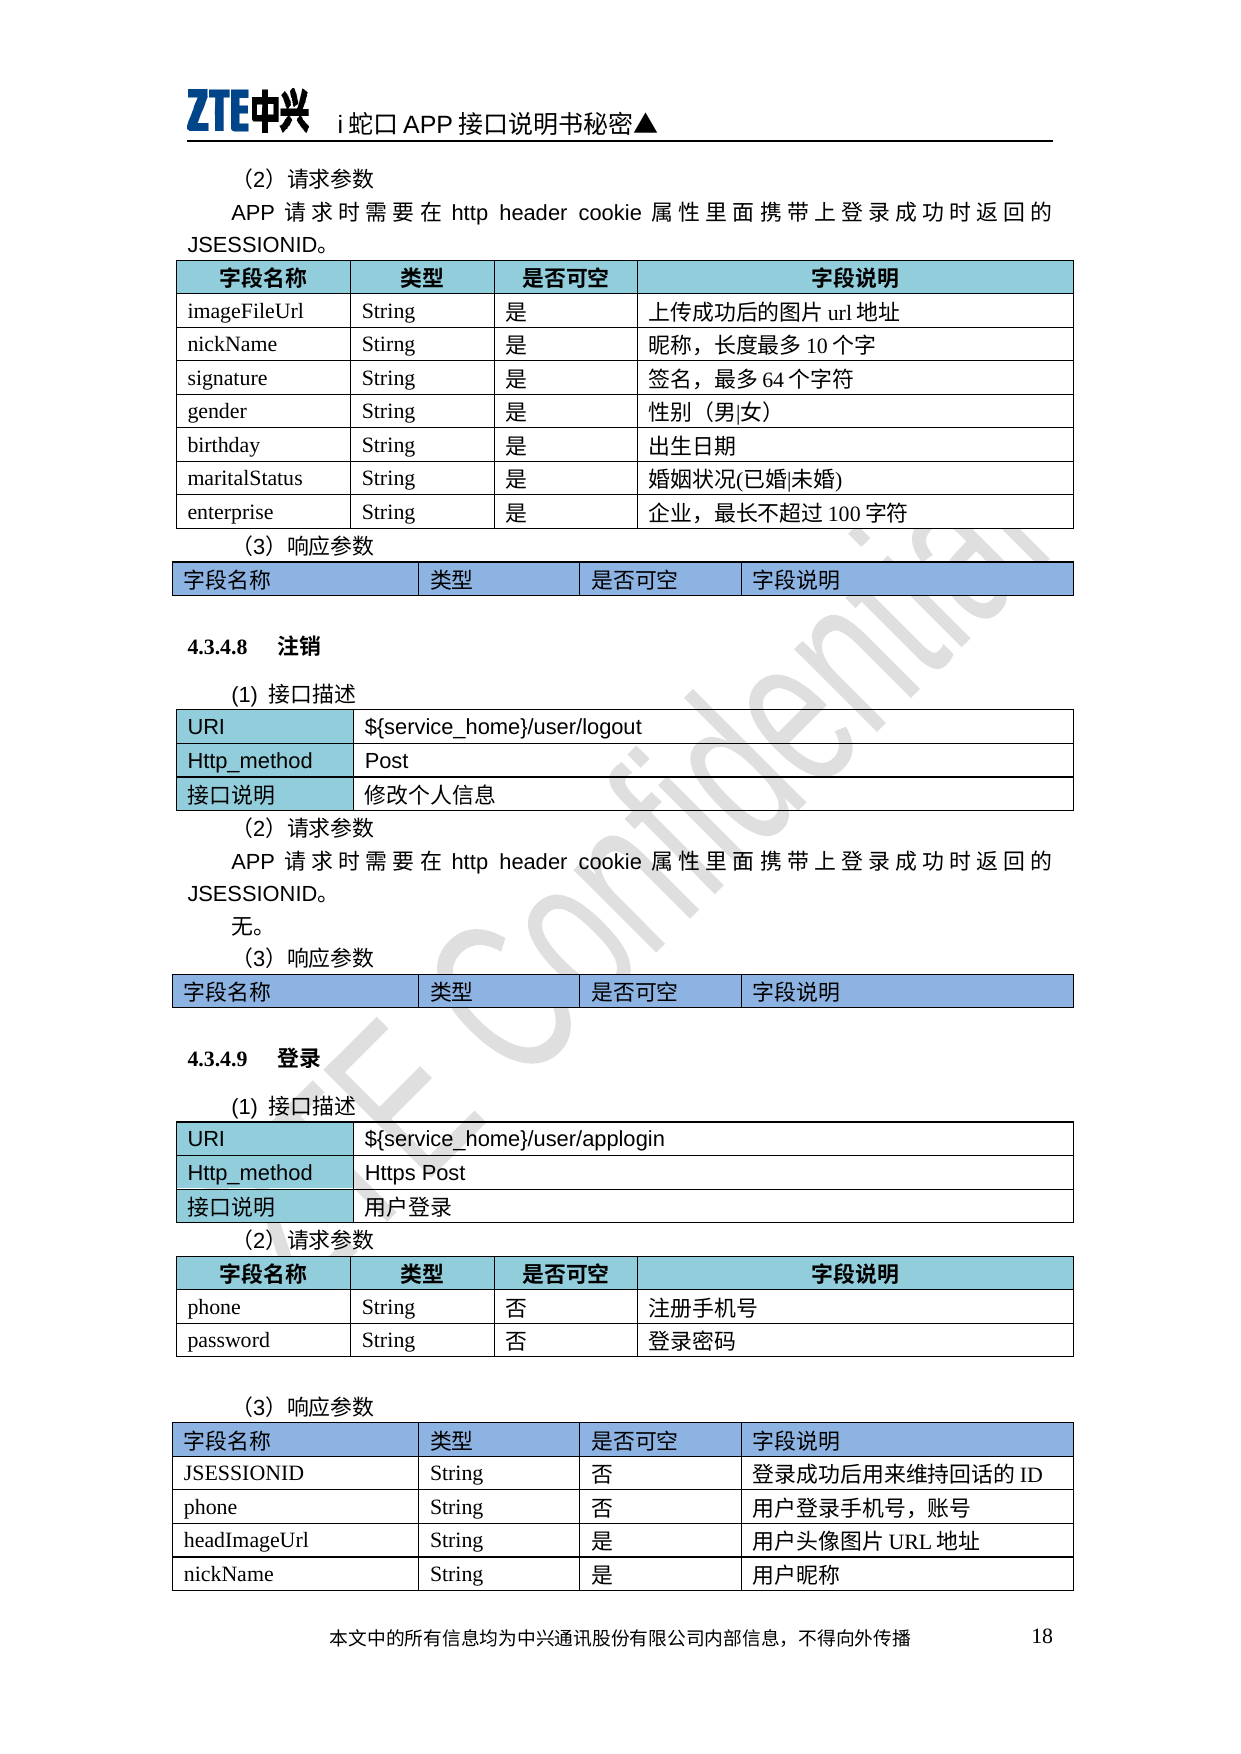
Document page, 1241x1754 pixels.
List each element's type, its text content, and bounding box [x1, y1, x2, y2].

table_cell 用户登录手机号，账号 [742, 1490, 1073, 1523]
table_cell 是 [580, 1524, 741, 1556]
table_cell 用户登录 [354, 1190, 1073, 1222]
table_cell 用户头像图片URL地址 [742, 1524, 1073, 1556]
table_cell 否 [495, 1290, 637, 1323]
table_cell String [419, 1457, 579, 1489]
text APP请求时需要在http header cookie属性里面携带上登录成功时返回的JSESSIONID。 [187, 194, 1053, 259]
table_header 字段名称 [177, 261, 350, 293]
table_cell nickName [177, 328, 350, 360]
table_cell signature [177, 361, 350, 394]
table_cell 否 [580, 1457, 741, 1489]
table_cell phone [173, 1490, 418, 1523]
table_header 是否可空 [580, 1423, 741, 1456]
text （2）请求参数 [187, 162, 1053, 194]
table_header 字段说明 [742, 975, 1073, 1007]
table_header 类型 [419, 563, 579, 595]
table_header URI [177, 710, 353, 743]
table_cell 是 [495, 428, 637, 461]
table_cell 昵称，长度最多10个字 [638, 328, 1073, 360]
text 无。 [187, 908, 1053, 941]
text （2）请求参数 [187, 1223, 1053, 1256]
table_cell 否 [495, 1324, 637, 1356]
table_cell Post [354, 744, 1073, 776]
table_header 类型 [419, 975, 579, 1007]
table_cell String [351, 395, 494, 427]
table_header 字段说明 [742, 1423, 1073, 1456]
table_cell 接口说明 [177, 778, 353, 810]
table_cell 是 [495, 395, 637, 427]
table_cell Stirng [351, 328, 494, 360]
table_header 字段名称 [173, 1423, 418, 1456]
subtitle 注销 [187, 628, 1053, 661]
table_cell JSESSIONID [173, 1457, 418, 1489]
table_cell 签名，最多64个字符 [638, 361, 1073, 394]
text APP请求时需要在http header cookie属性里面携带上登录成功时返回的JSESSIONID。 [187, 843, 1053, 908]
table_header 字段说明 [638, 261, 1073, 293]
table_cell 是 [580, 1558, 741, 1590]
table_cell imageFileUrl [177, 294, 350, 327]
table_cell Http_method [177, 744, 353, 776]
table_cell 是 [495, 328, 637, 360]
table_cell maritalStatus [177, 462, 350, 494]
text （3）响应参数 [187, 529, 1053, 561]
table_cell enterprise [177, 495, 350, 528]
table_cell String [351, 462, 494, 494]
table_cell 婚姻状况(已婚|未婚) [638, 462, 1073, 494]
table_cell Http_method [177, 1156, 353, 1188]
table_cell 否 [580, 1490, 741, 1523]
table_cell 用户昵称 [742, 1558, 1073, 1590]
table_cell String [351, 361, 494, 394]
table_cell String [351, 428, 494, 461]
table_header 类型 [419, 1423, 579, 1456]
table_cell 是 [495, 294, 637, 327]
table_cell birthday [177, 428, 350, 461]
table_header 是否可空 [580, 563, 741, 595]
table_cell 上传成功后的图片url地址 [638, 294, 1073, 327]
table_cell nickName [173, 1558, 418, 1590]
table_cell 是 [495, 495, 637, 528]
table_cell 出生日期 [638, 428, 1073, 461]
table_header 字段名称 [173, 975, 418, 1007]
table_cell String [351, 294, 494, 327]
table_header 字段说明 [742, 563, 1073, 595]
table_header 类型 [351, 261, 494, 293]
table_cell Https Post [354, 1156, 1073, 1188]
table_cell phone [177, 1290, 350, 1323]
table_cell headImageUrl [173, 1524, 418, 1556]
text （3）响应参数 [187, 1390, 1053, 1422]
table_cell 性别（男|女） [638, 395, 1073, 427]
table_cell 是 [495, 361, 637, 394]
text （2）请求参数 [187, 811, 1053, 843]
list 接口描述 [231, 1089, 1053, 1121]
table_cell String [351, 495, 494, 528]
table_cell 注册手机号 [638, 1290, 1073, 1323]
table_cell 是 [495, 462, 637, 494]
table_cell String [351, 1324, 494, 1356]
table_header ${service_home}/user/logout [354, 710, 1073, 743]
table_header 字段名称 [173, 563, 418, 595]
table_header 是否可空 [580, 975, 741, 1007]
table_cell 登录密码 [638, 1324, 1073, 1356]
table_cell 修改个人信息 [354, 778, 1073, 810]
table_cell 登录成功后用来维持回话的ID [742, 1457, 1073, 1489]
table_cell String [419, 1558, 579, 1590]
table_header 字段说明 [638, 1257, 1073, 1289]
table_cell 接口说明 [177, 1190, 353, 1222]
table_header 字段名称 [177, 1257, 350, 1289]
table_header ${service_home}/user/applogin [354, 1123, 1073, 1155]
list 接口描述 [231, 677, 1053, 709]
table_header 是否可空 [495, 261, 637, 293]
table_header URI [177, 1123, 353, 1155]
table_cell 企业，最长不超过100字符 [638, 495, 1073, 528]
table_header 是否可空 [495, 1257, 637, 1289]
table_cell String [351, 1290, 494, 1323]
table_header 类型 [351, 1257, 494, 1289]
text （3）响应参数 [187, 941, 1053, 973]
table_cell gender [177, 395, 350, 427]
table_cell password [177, 1324, 350, 1356]
subtitle 登录 [187, 1041, 1053, 1073]
table_cell String [419, 1524, 579, 1556]
table_cell String [419, 1490, 579, 1523]
